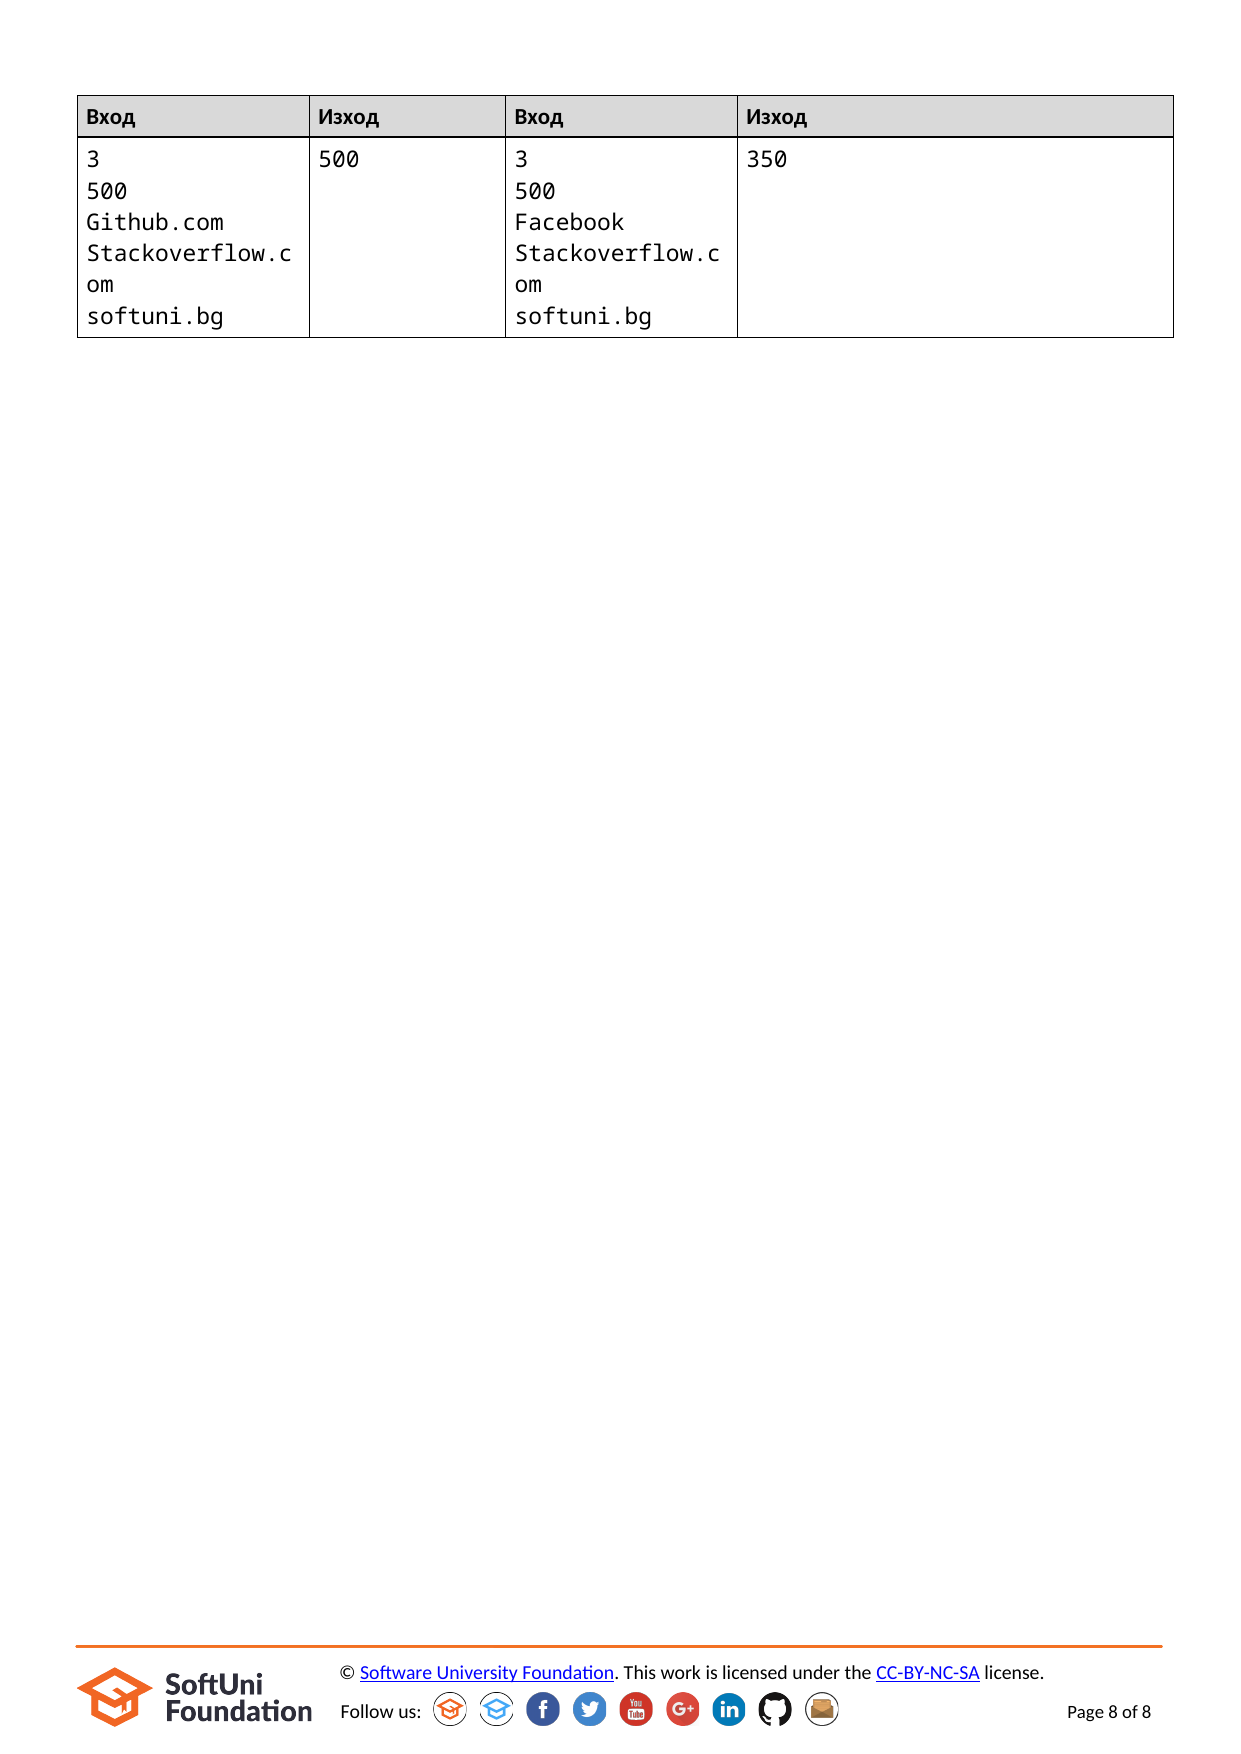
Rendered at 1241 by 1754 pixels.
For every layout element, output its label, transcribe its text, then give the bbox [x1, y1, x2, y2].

picture [712, 1716, 722, 1726]
picture [619, 1692, 653, 1726]
picture [758, 1692, 792, 1726]
picture [76, 1667, 312, 1727]
picture [727, 1707, 738, 1717]
table_cell 3 500 Github.com Stackoverflow.com softuni.bg [78, 138, 309, 337]
table_cell Изход [738, 96, 1173, 136]
table_cell 500 [310, 138, 505, 337]
picture [805, 1692, 839, 1726]
picture [736, 1693, 746, 1703]
table_cell Вход [78, 96, 309, 136]
picture [433, 1692, 467, 1726]
picture [736, 1716, 746, 1726]
picture [480, 1692, 513, 1726]
picture [666, 1692, 700, 1726]
table_cell 3 500 Facebook Stackoverflow.com softuni.bg [506, 138, 737, 337]
picture [526, 1692, 560, 1726]
picture [573, 1692, 607, 1726]
table_cell 350 [738, 138, 1173, 337]
table_cell Изход [310, 96, 505, 136]
picture [712, 1693, 722, 1703]
table_cell Вход [506, 96, 737, 136]
